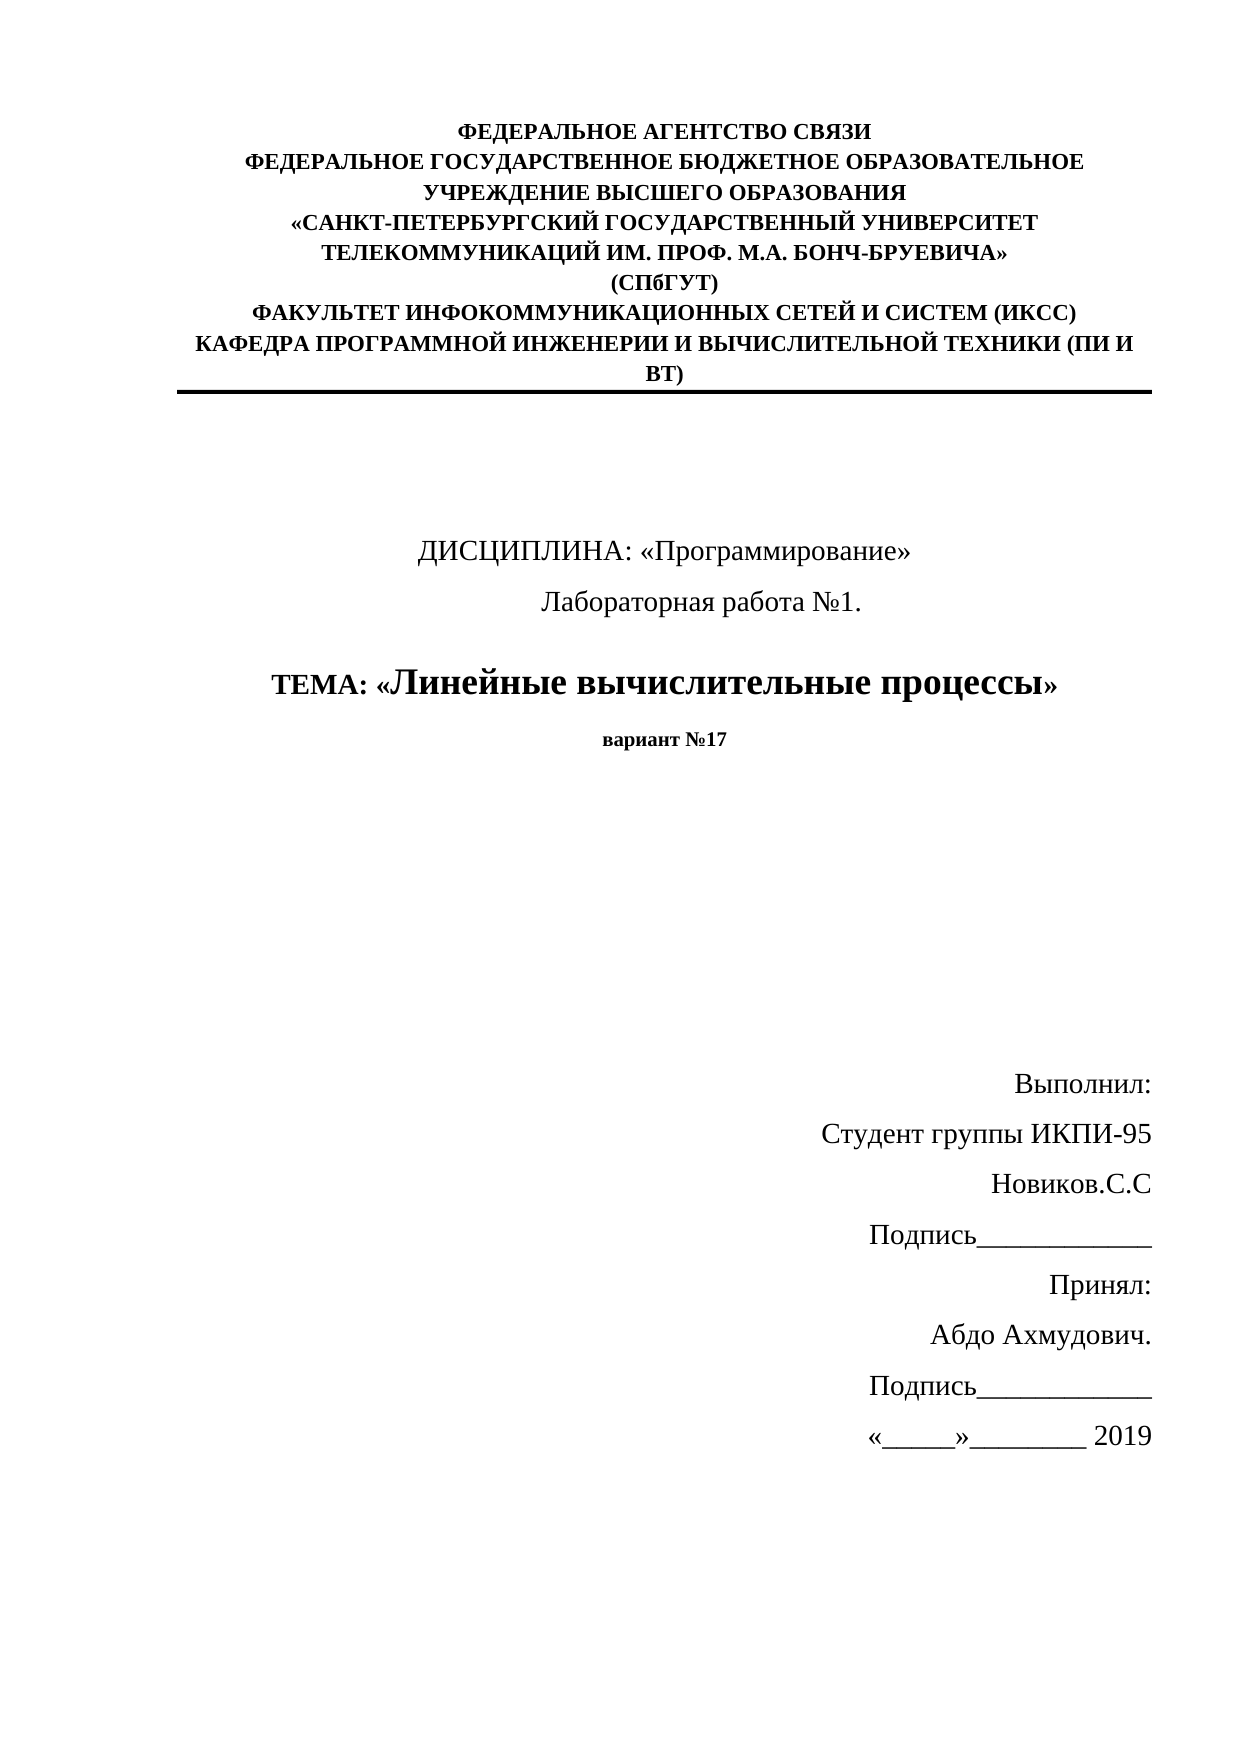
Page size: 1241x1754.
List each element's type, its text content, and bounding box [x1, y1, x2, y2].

text «_____»________ 2019 [177, 1418, 1152, 1452]
text Подпись____________ [177, 1217, 1152, 1250]
text (СПбГУТ) [177, 269, 1152, 296]
text Подпись____________ [177, 1368, 1152, 1401]
title Тема: «Линейные вычислительные процессы» [177, 659, 1152, 702]
text Новиков.С.С [177, 1167, 1152, 1200]
title вариант №17 [177, 727, 1152, 751]
text кафедра программной инженерии и вычислительной техники (пи и вт) [177, 329, 1152, 386]
text «САНКТ-ПЕТЕРБУРГСКИЙ ГОСУДАРСТВЕННЫЙ УНИВЕРСИТЕТ ТЕЛЕКОММУНИКАЦИЙ ИМ. ПРОФ. М.А. БОНЧ-БРУЕВИЧА» [177, 209, 1152, 265]
text ФЕДЕРАЛЬНОЕ АГЕНТСТВО СВЯЗИ [177, 118, 1152, 144]
text Дисциплина: «Программирование» [177, 533, 1152, 567]
text Абдо Ахмудович. [177, 1317, 1152, 1351]
text ФЕДЕРАЛЬНОЕ ГОСУДАРСТВЕННОЕ БЮДЖЕТНОЕ ОБРАЗОВАТЕЛЬНОЕ УЧРЕЖДЕНИЕ ВЫСШЕГО ОБРАЗОВАНИЯ [177, 148, 1152, 205]
text Выполнил: [177, 1066, 1152, 1099]
text Студент группы ИКПИ-95 [177, 1116, 1152, 1150]
text Лабораторная работа №1. [177, 584, 1152, 617]
text Факультет инфокоммуникационных Сетей и систем (иксс) [177, 299, 1152, 326]
text Принял: [177, 1267, 1152, 1301]
